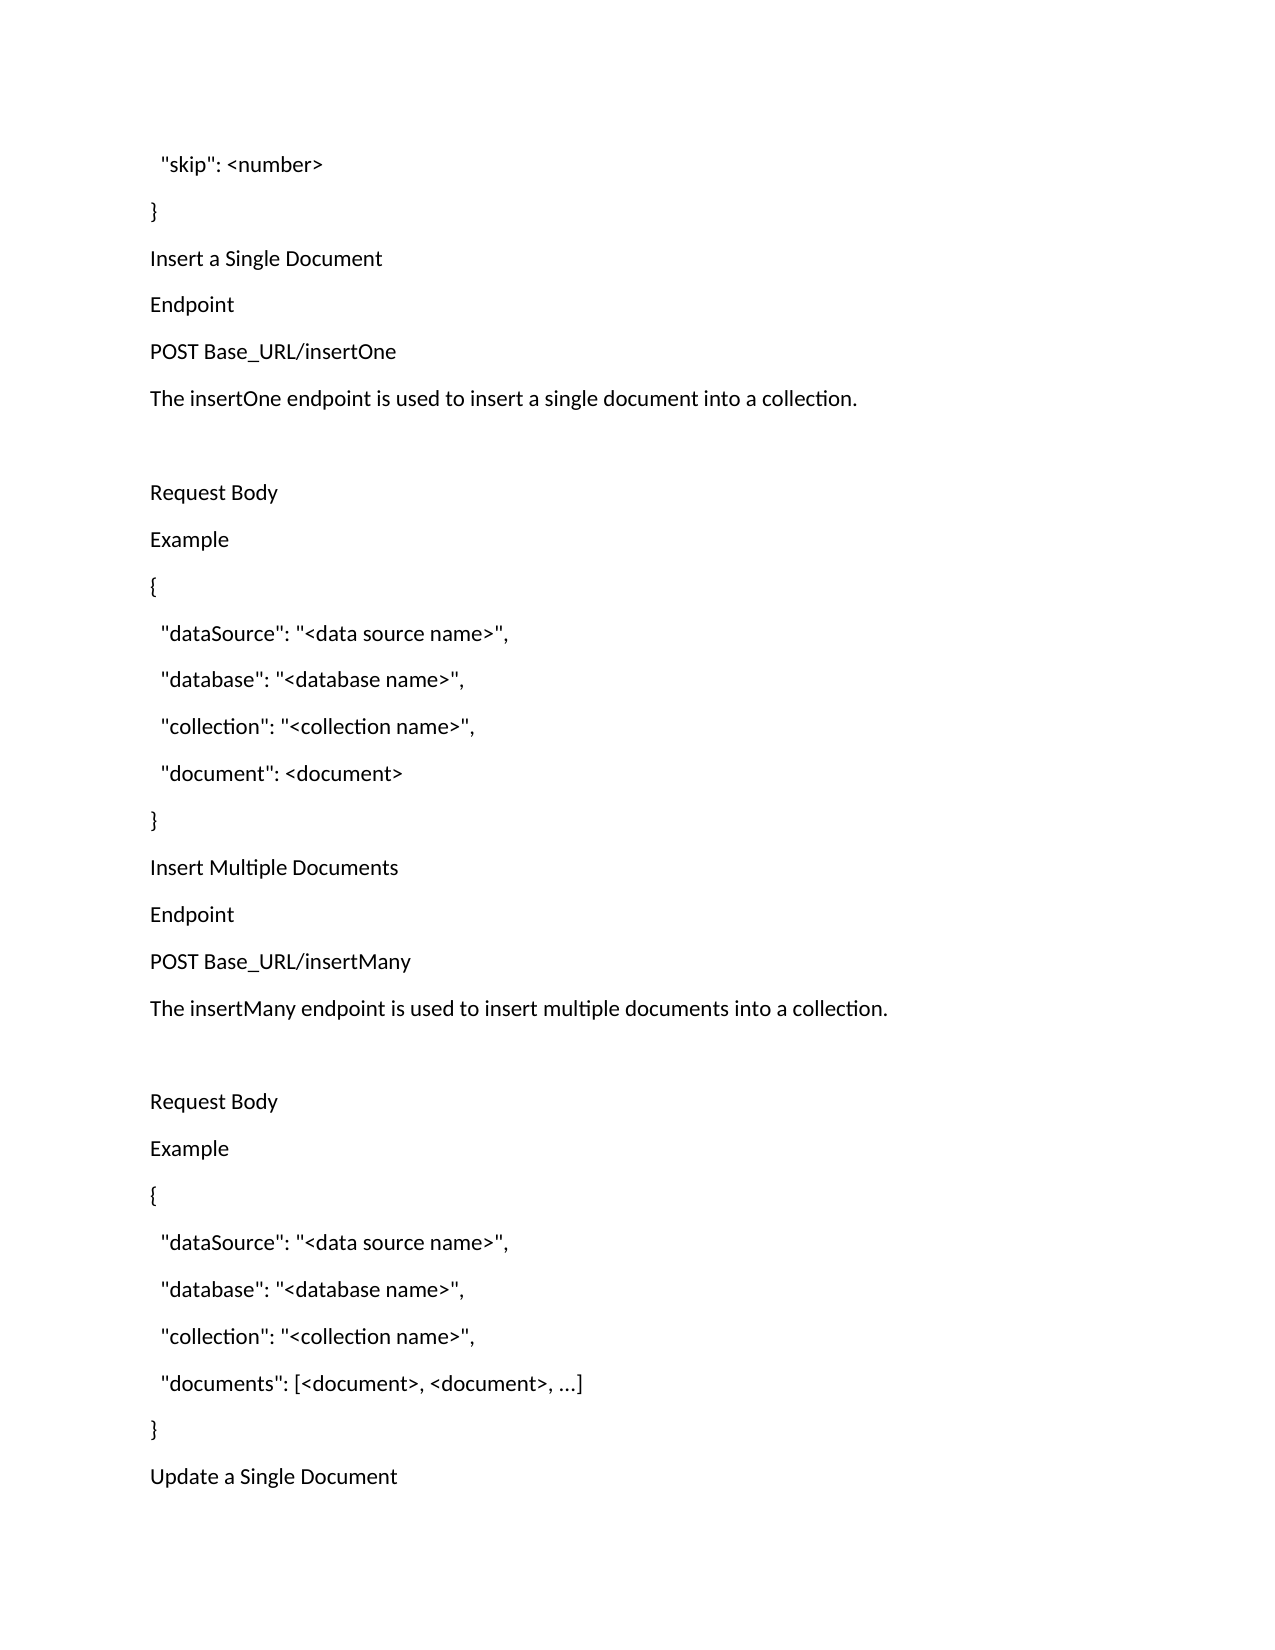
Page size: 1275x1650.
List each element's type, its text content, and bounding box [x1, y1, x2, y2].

text POST Base_URL/insertMany [150, 947, 1125, 975]
text POST Base_URL/insertOne [150, 337, 1125, 366]
text "dataSource": "<data source name>", [150, 619, 1125, 647]
text "document": <document> [150, 759, 1125, 787]
text Insert Multiple Documents [150, 853, 1125, 881]
text "database": "<database name>", [150, 666, 1125, 694]
text } [150, 197, 1125, 225]
text Request Body [150, 478, 1125, 506]
text The insertOne endpoint is used to insert a single document into a collection. [150, 384, 1125, 412]
text The insertMany endpoint is used to insert multiple documents into a collection. [150, 994, 1125, 1022]
text Endpoint [150, 900, 1125, 928]
text Example [150, 525, 1125, 553]
text Request Body [150, 1087, 1125, 1116]
text Endpoint [150, 291, 1125, 319]
text } [150, 1416, 1125, 1444]
text "documents": [<document>, <document>, ...] [150, 1369, 1125, 1397]
text { [150, 572, 1125, 600]
text "collection": "<collection name>", [150, 712, 1125, 741]
text { [150, 1181, 1125, 1209]
text "skip": <number> [150, 150, 1125, 178]
text Update a Single Document [150, 1462, 1125, 1491]
text "collection": "<collection name>", [150, 1322, 1125, 1350]
text } [150, 806, 1125, 834]
text Insert a Single Document [150, 244, 1125, 272]
text Example [150, 1134, 1125, 1162]
text "dataSource": "<data source name>", [150, 1228, 1125, 1256]
text "database": "<database name>", [150, 1275, 1125, 1303]
